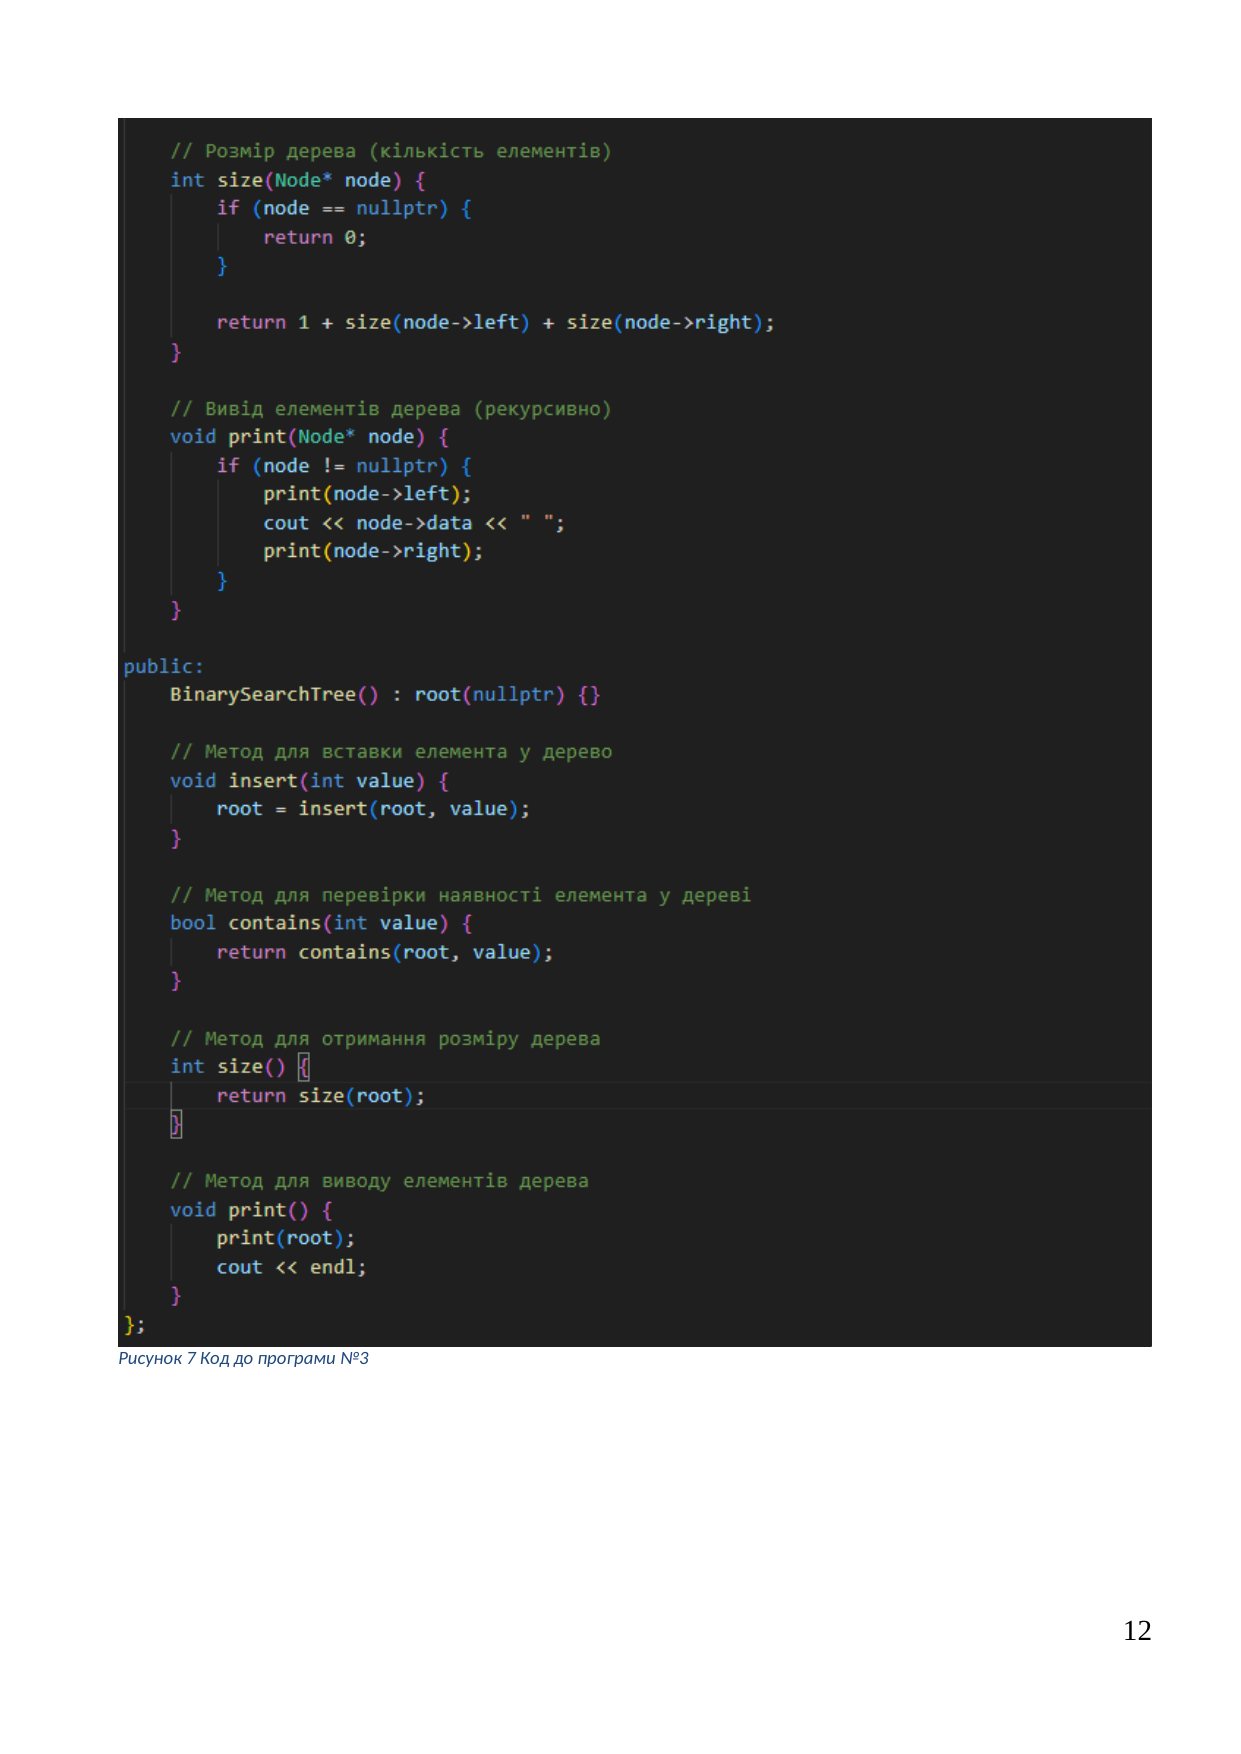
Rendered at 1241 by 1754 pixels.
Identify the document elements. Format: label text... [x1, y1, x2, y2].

picture [118, 118, 1152, 1347]
text Рисунок 7 Код до програми №3 [118, 1347, 1152, 1369]
